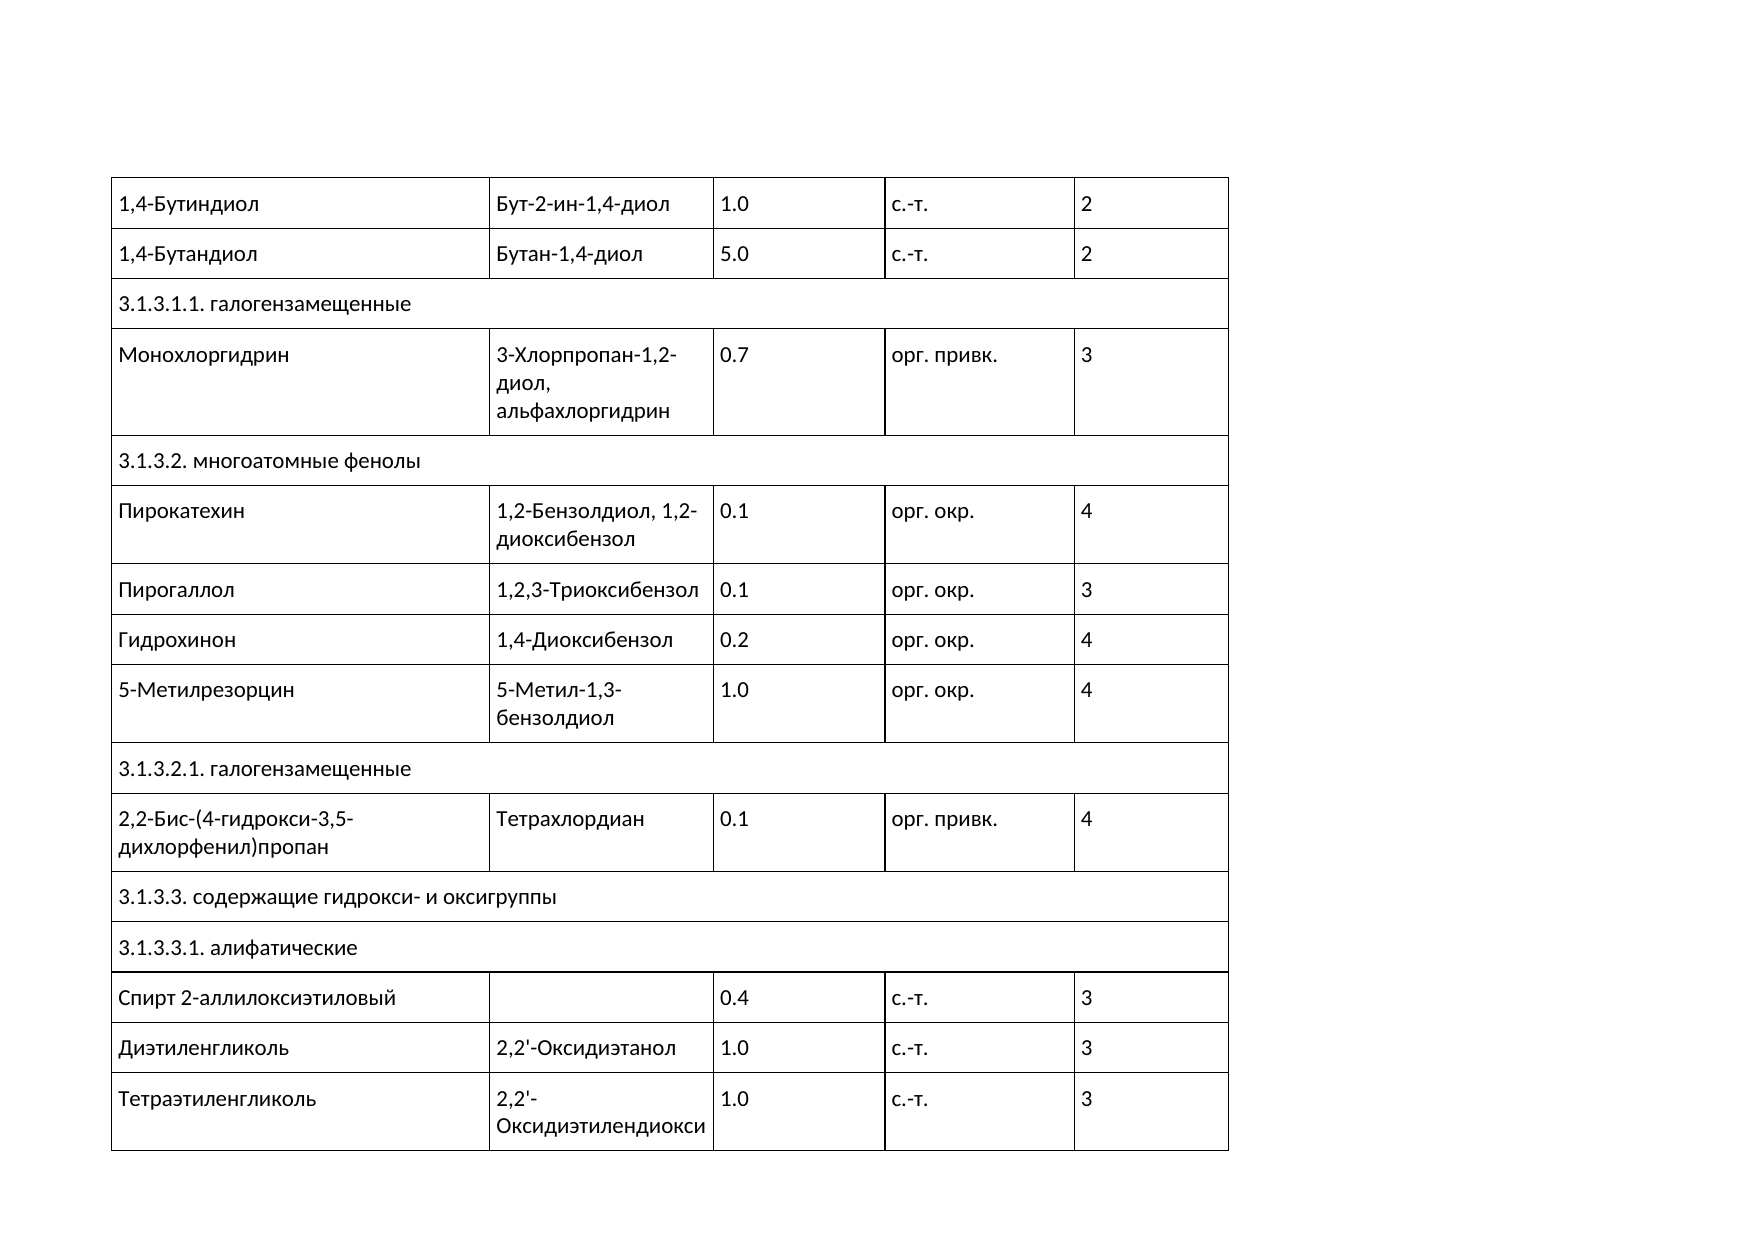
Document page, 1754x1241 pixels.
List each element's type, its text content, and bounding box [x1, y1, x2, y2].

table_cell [490, 1073, 713, 1150]
table_cell 1,4-Диоксибензол [490, 615, 713, 664]
table_cell Гидрохинон [112, 615, 489, 664]
table_cell Тетрахлордиан [490, 794, 713, 871]
table_cell 0.1 [714, 486, 884, 563]
table_cell орг. привк. [886, 329, 1074, 434]
table_cell 1.0 [714, 1023, 884, 1072]
table_cell с.-т. [886, 229, 1074, 278]
table_cell 3 [1075, 329, 1228, 434]
table_cell орг. окр. [886, 564, 1074, 613]
table_cell 4 [1075, 665, 1228, 742]
table_cell 3 [1075, 973, 1228, 1022]
table_cell 2,2'-Оксидиэтанол [490, 1023, 713, 1072]
table_cell 3.1.3.2. многоатомные фенолы [112, 436, 1228, 485]
table_cell Пирокатехин [112, 486, 489, 563]
table_cell 3 [1075, 1073, 1228, 1150]
table_cell 3.1.3.2.1. галогензамещенные [112, 743, 1228, 792]
table_cell орг. привк. [886, 794, 1074, 871]
table_cell 3 [1075, 1023, 1228, 1072]
table_cell 2 [1075, 178, 1228, 227]
table_cell 0.1 [714, 794, 884, 871]
table_cell с.-т. [886, 1073, 1074, 1150]
table_cell Спирт 2-аллилоксиэтиловый [112, 973, 489, 1022]
table_cell 0.1 [714, 564, 884, 613]
table_cell орг. окр. [886, 615, 1074, 664]
table_cell 1,4-Бутиндиол [112, 178, 489, 227]
table_cell 3-Хлорпропан-1,2-диол, альфахлоргидрин [490, 329, 713, 434]
table_cell Тетраэтиленгликоль [112, 1073, 489, 1150]
table_cell с.-т. [886, 1023, 1074, 1072]
table_cell 5.0 [714, 229, 884, 278]
table_cell 3.1.3.3. содержащие гидрокси- и оксигруппы [112, 872, 1228, 921]
table_cell 1,2,3-Триоксибензол [490, 564, 713, 613]
table_cell с.-т. [886, 178, 1074, 227]
table_cell 1.0 [714, 1073, 884, 1150]
table_cell 2,2-Бис-(4-гидрокси-3,5-дихлорфенил)пропан [112, 794, 489, 871]
table_cell Монохлоргидрин [112, 329, 489, 434]
table_cell 0.7 [714, 329, 884, 434]
table_cell 4 [1075, 615, 1228, 664]
table_cell 1,4-Бутандиол [112, 229, 489, 278]
table_cell 3.1.3.3.1. алифатические [112, 922, 1228, 971]
table_cell Бут-2-ин-1,4-диол [490, 178, 713, 227]
table_cell 1.0 [714, 178, 884, 227]
table_cell 2 [1075, 229, 1228, 278]
table_cell 1.0 [714, 665, 884, 742]
table_cell 1,2-Бензолдиол, 1,2-диоксибензол [490, 486, 713, 563]
table_cell с.-т. [886, 973, 1074, 1022]
table_cell 3 [1075, 564, 1228, 613]
table_cell Бутан-1,4-диол [490, 229, 713, 278]
table_cell 5-Метил-1,3-бензолдиол [490, 665, 713, 742]
table_cell орг. окр. [886, 665, 1074, 742]
table_cell Диэтиленгликоль [112, 1023, 489, 1072]
table_cell 0.2 [714, 615, 884, 664]
table_cell 4 [1075, 794, 1228, 871]
table_cell [490, 973, 713, 1022]
table_cell 4 [1075, 486, 1228, 563]
table_cell 3.1.3.1.1. галогензамещенные [112, 279, 1228, 328]
table_cell 5-Метилрезорцин [112, 665, 489, 742]
table_cell 0.4 [714, 973, 884, 1022]
table_cell орг. окр. [886, 486, 1074, 563]
table_cell Пирогаллол [112, 564, 489, 613]
